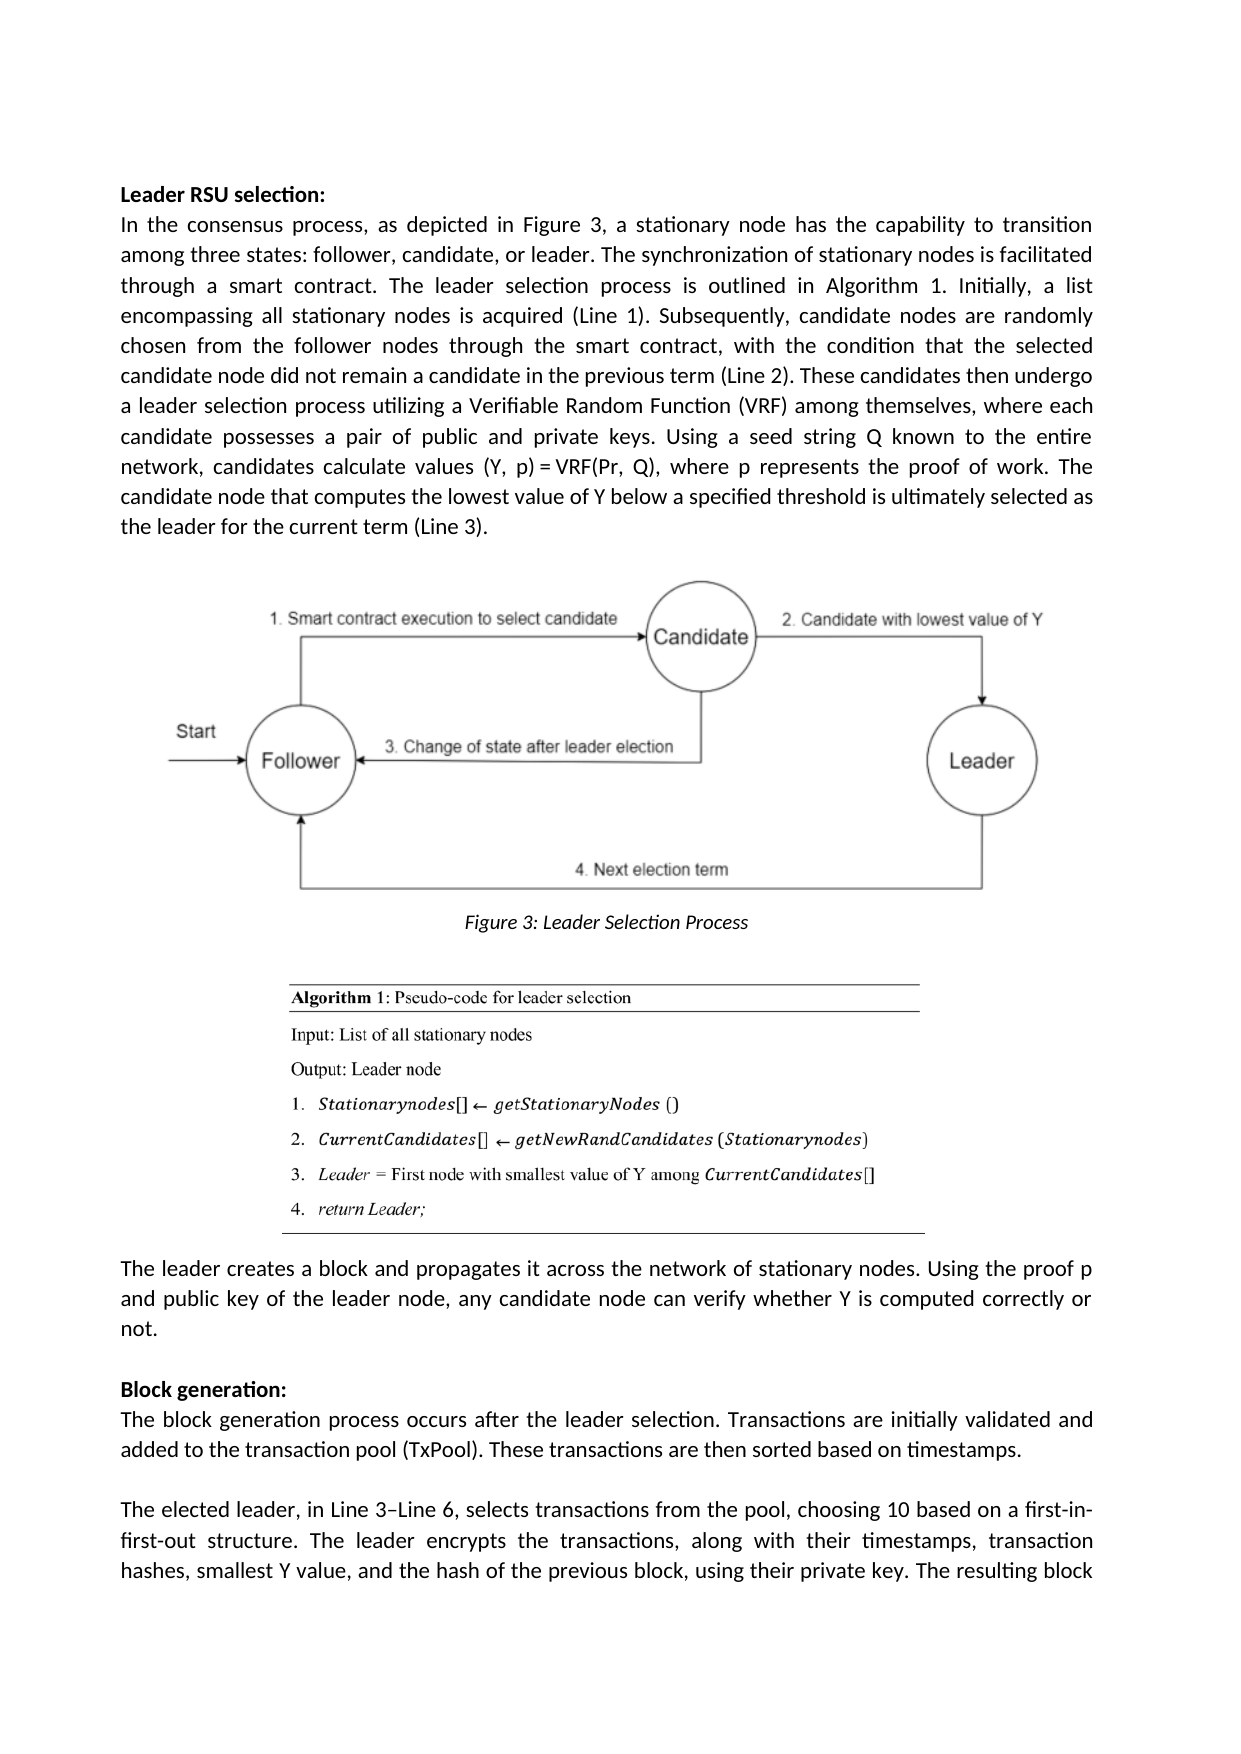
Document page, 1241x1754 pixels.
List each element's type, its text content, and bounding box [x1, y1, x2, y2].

list In the consensus process, as depicted in Figure 3, a stationary node has the capability to transition among three states: follower, candidate, or leader. The synchronization of stationary nodes is facilitated through a smart contract. The leader selection process is outlined in Algorithm 1. Initially, a list encompassing all stationary nodes is acquired (Line 1). Subsequently, candidate nodes are randomly chosen from the follower nodes through the smart contract, with the condition that the selected candidate node did not remain a candidate in the previous term (Line 2). These candidates then undergo a leader selection process utilizing a Verifiable Random Function (VRF) among themselves, where each candidate possesses a pair of public and private keys. Using a seed string Q known to the entire network, candidates calculate values (Y, p) = VRF(Pr, Q), where p represents the proof of work. The candidate node that computes the lowest value of Y below a specified threshold is ultimately selected as the leader for the current term (Line 3). [120, 210, 1095, 541]
picture [137, 572, 1078, 908]
picture [274, 967, 941, 1252]
list The block generation process occurs after the leader selection. Transactions are initially validated and added to the transaction pool (TxPool). These transactions are then sorted based on timestamps. [120, 1405, 1095, 1463]
list Block generation: [120, 1375, 1095, 1403]
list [120, 1496, 1095, 1584]
list Leader RSU selection: [120, 180, 1095, 208]
list The leader creates a block and propagates it across the network of stationary nodes. Using the proof p and public key of the leader node, any candidate node can verify whether Y is computed correctly or not. [120, 1254, 1095, 1342]
list Figure 3: Leader Selection Process [120, 909, 1095, 935]
